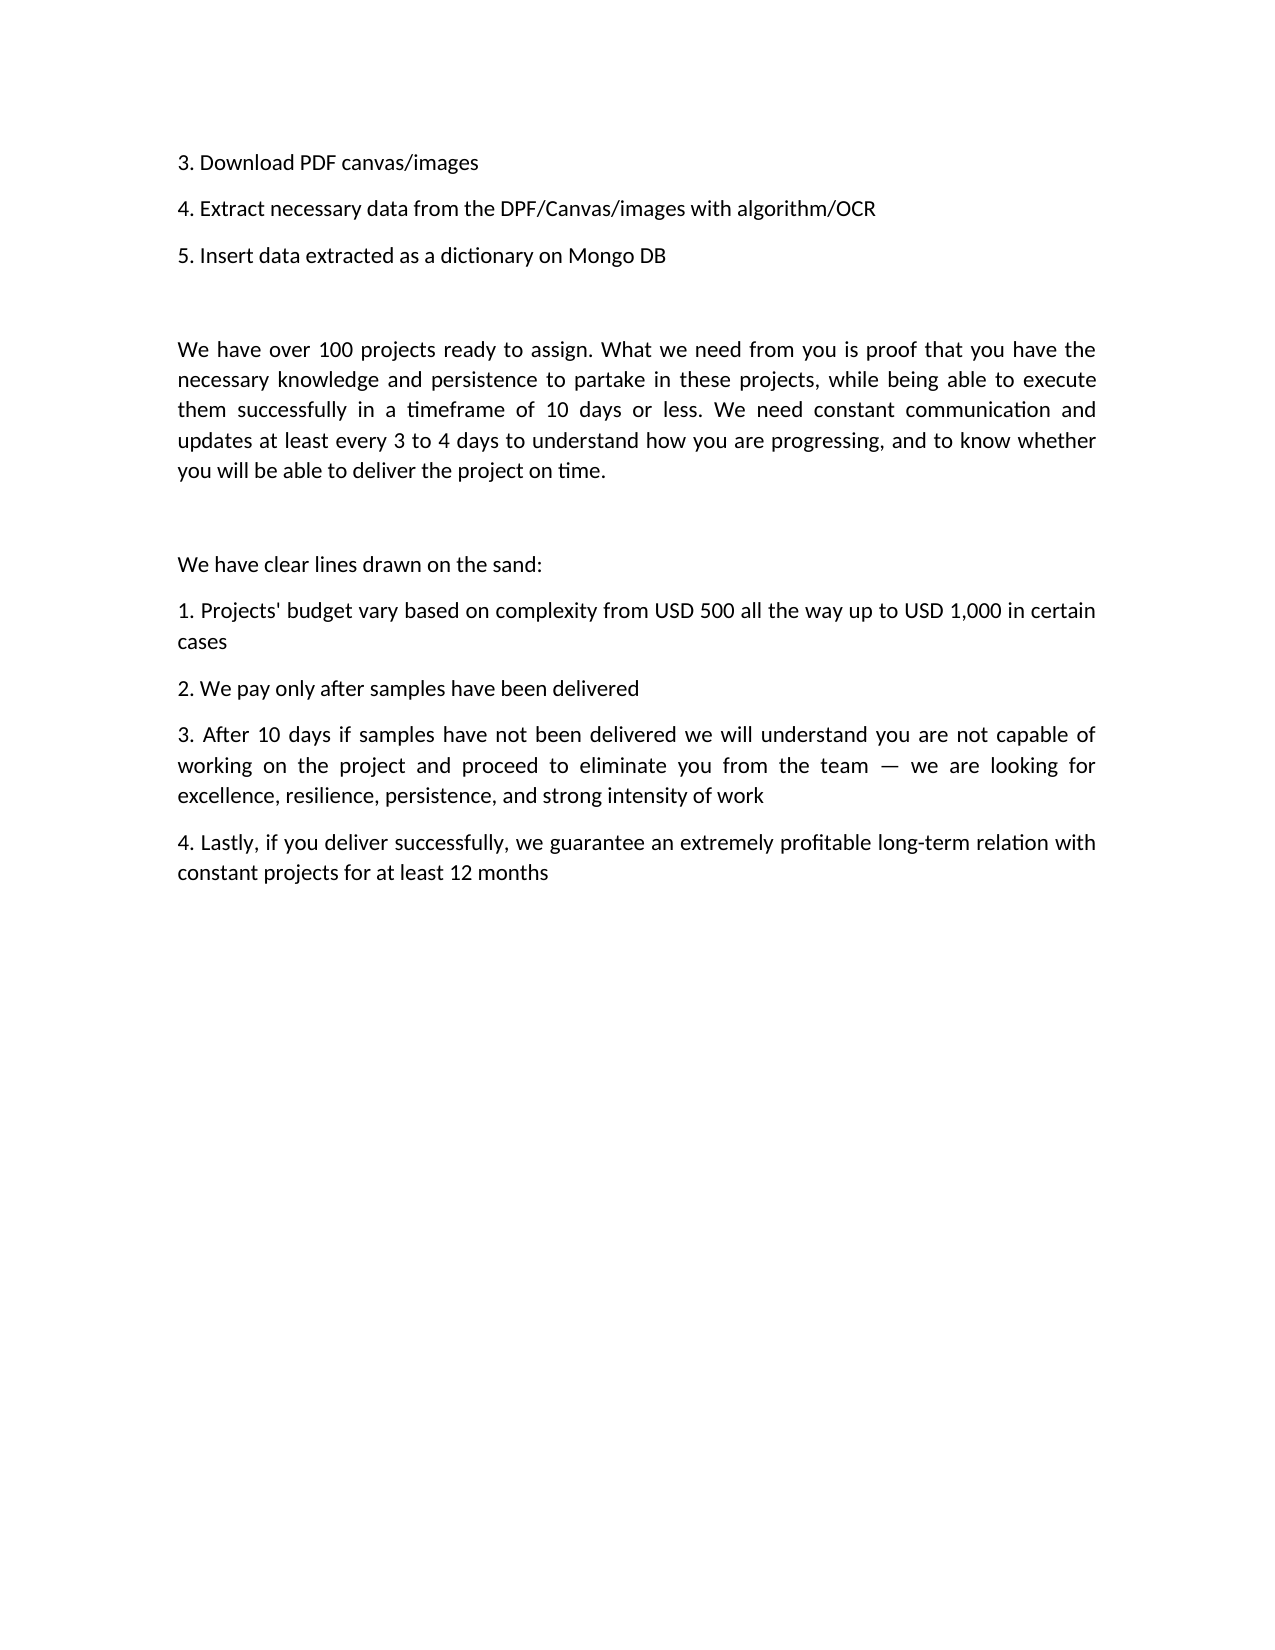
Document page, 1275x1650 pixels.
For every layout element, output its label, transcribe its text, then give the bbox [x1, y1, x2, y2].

text 4. Extract necessary data from the DPF/Canvas/images with algorithm/OCR [177, 194, 1098, 222]
text 3. After 10 days if samples have not been delivered we will understand you are not capable of working on the project and proceed to eliminate you from the team — we are looking for excellence, resilience, persistence, and strong intensity of work [177, 721, 1098, 809]
text 2. We pay only after samples have been delivered [177, 674, 1098, 702]
text 5. Insert data extracted as a dictionary on Mongo DB [177, 241, 1098, 269]
text We have clear lines drawn on the sand: [177, 550, 1098, 578]
text 3. Download PDF canvas/images [177, 148, 1098, 176]
text We have over 100 projects ready to assign. What we need from you is proof that you have the necessary knowledge and persistence to partake in these projects, while being able to execute them successfully in a timeframe of 10 days or less. We need constant communication and updates at least every 3 to 4 days to understand how you are progressing, and to know whether you will be able to deliver the project on time. [177, 335, 1098, 484]
text 4. Lastly, if you deliver successfully, we guarantee an extremely profitable long-term relation with constant projects for at least 12 months [177, 828, 1098, 886]
text 1. Projects' budget vary based on complexity from USD 500 all the way up to USD 1,000 in certain cases [177, 597, 1098, 655]
